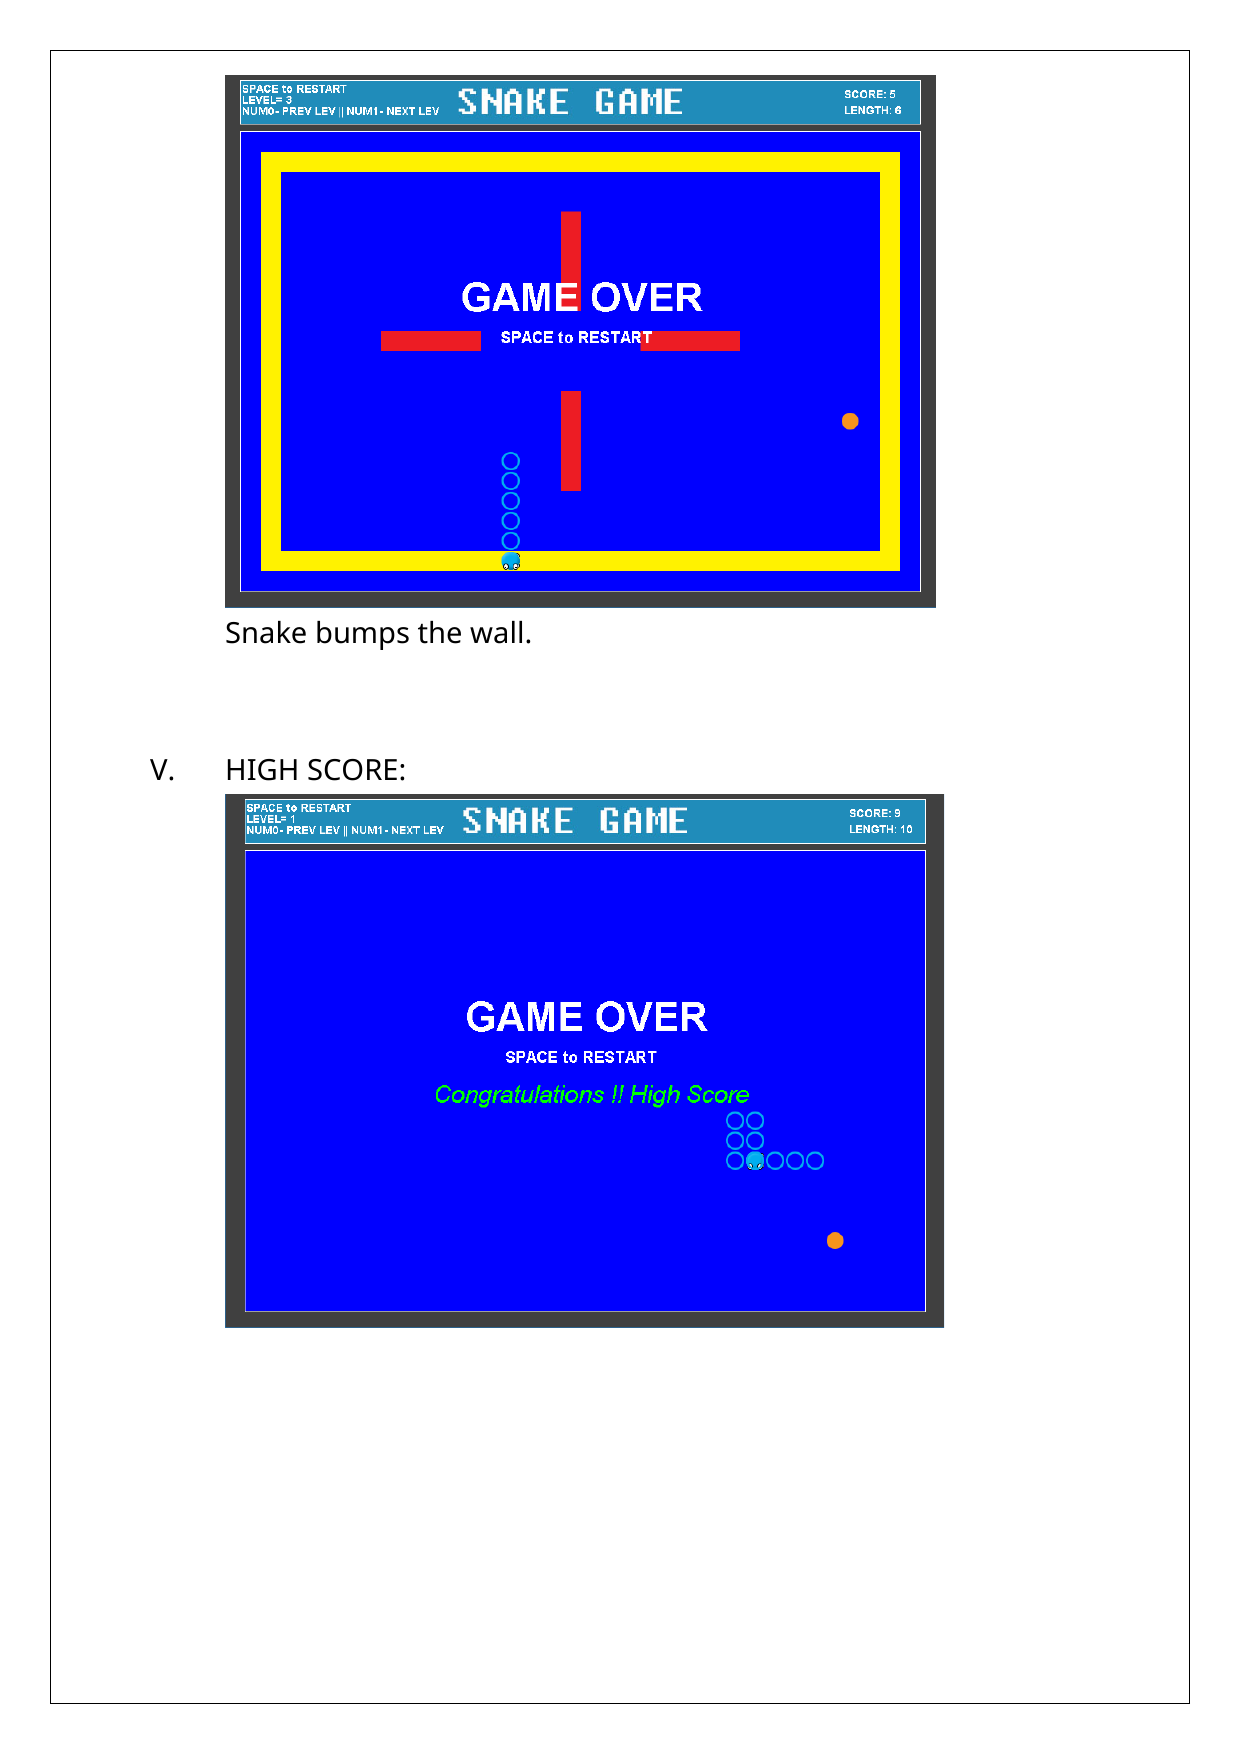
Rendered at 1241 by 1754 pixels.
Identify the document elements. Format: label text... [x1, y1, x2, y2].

picture [225, 794, 945, 1328]
list HIGH SCORE: [150, 749, 1087, 788]
list Snake bumps the wall. [225, 612, 1087, 652]
picture [225, 75, 936, 608]
